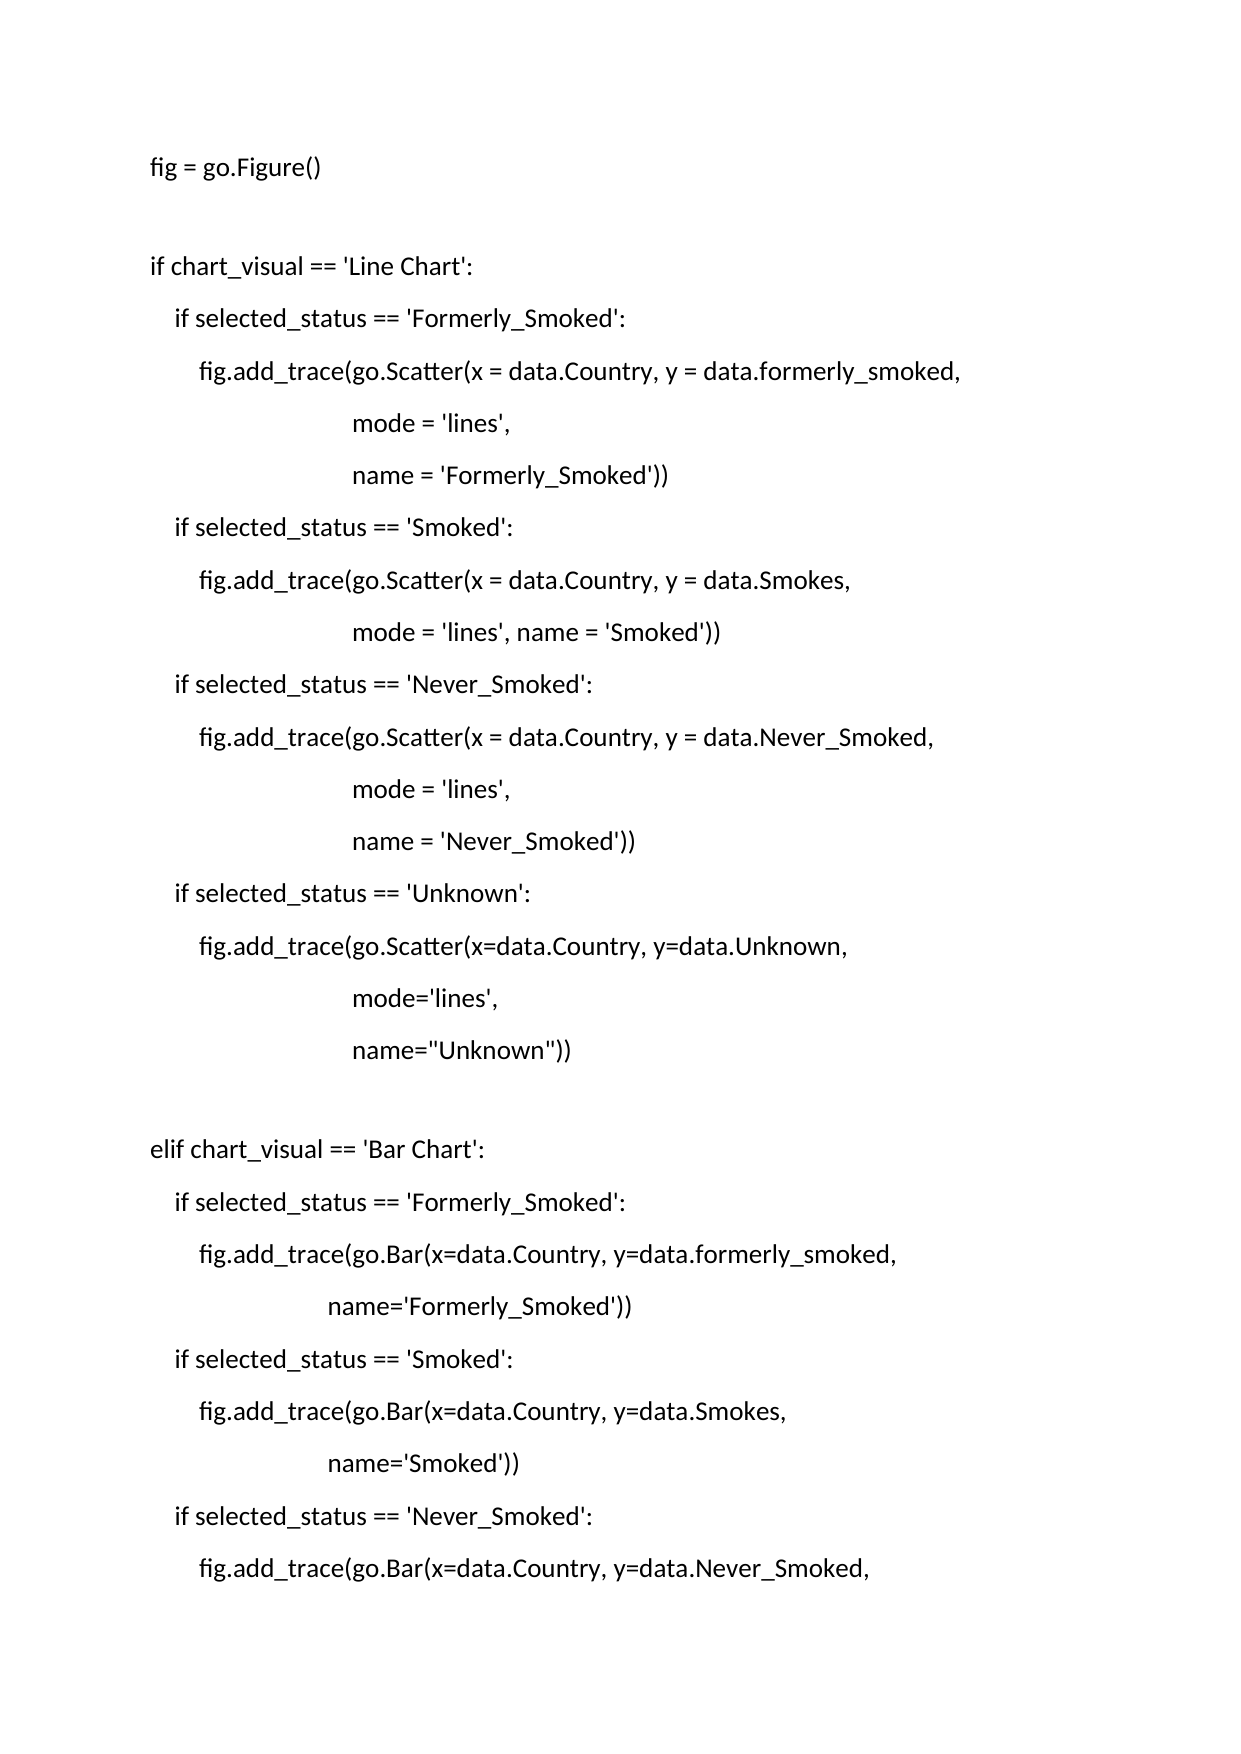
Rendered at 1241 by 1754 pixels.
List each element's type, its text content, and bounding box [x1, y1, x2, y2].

text name = 'Never_Smoked')) [150, 824, 1090, 857]
text fig = go.Figure() [150, 150, 1090, 183]
text fig.add_trace(go.Scatter(x=data.Country, y=data.Unknown, [150, 929, 1090, 962]
text fig.add_trace(go.Bar(x=data.Country, y=data.formerly_smoked, [150, 1237, 1090, 1270]
text if chart_visual == 'Line Chart': [150, 249, 1090, 282]
text mode='lines', [150, 981, 1090, 1014]
text fig.add_trace(go.Bar(x=data.Country, y=data.Never_Smoked, [150, 1551, 1090, 1584]
text name="Unknown")) [150, 1033, 1090, 1067]
text fig.add_trace(go.Scatter(x = data.Country, y = data.Never_Smoked, [150, 720, 1090, 753]
text if selected_status == 'Smoked': [150, 1342, 1090, 1375]
text if selected_status == 'Never_Smoked': [150, 1499, 1090, 1532]
text elif chart_visual == 'Bar Chart': [150, 1133, 1090, 1166]
text name = 'Formerly_Smoked')) [150, 458, 1090, 491]
text fig.add_trace(go.Bar(x=data.Country, y=data.Smokes, [150, 1394, 1090, 1427]
text if selected_status == 'Formerly_Smoked': [150, 301, 1090, 334]
text name='Formerly_Smoked')) [150, 1289, 1090, 1323]
text mode = 'lines', [150, 772, 1090, 805]
text name='Smoked')) [150, 1446, 1090, 1479]
text if selected_status == 'Never_Smoked': [150, 667, 1090, 701]
text mode = 'lines', name = 'Smoked')) [150, 615, 1090, 648]
text if selected_status == 'Unknown': [150, 877, 1090, 910]
text mode = 'lines', [150, 406, 1090, 439]
text if selected_status == 'Formerly_Smoked': [150, 1185, 1090, 1218]
text fig.add_trace(go.Scatter(x = data.Country, y = data.formerly_smoked, [150, 354, 1090, 387]
text if selected_status == 'Smoked': [150, 511, 1090, 544]
text fig.add_trace(go.Scatter(x = data.Country, y = data.Smokes, [150, 563, 1090, 596]
